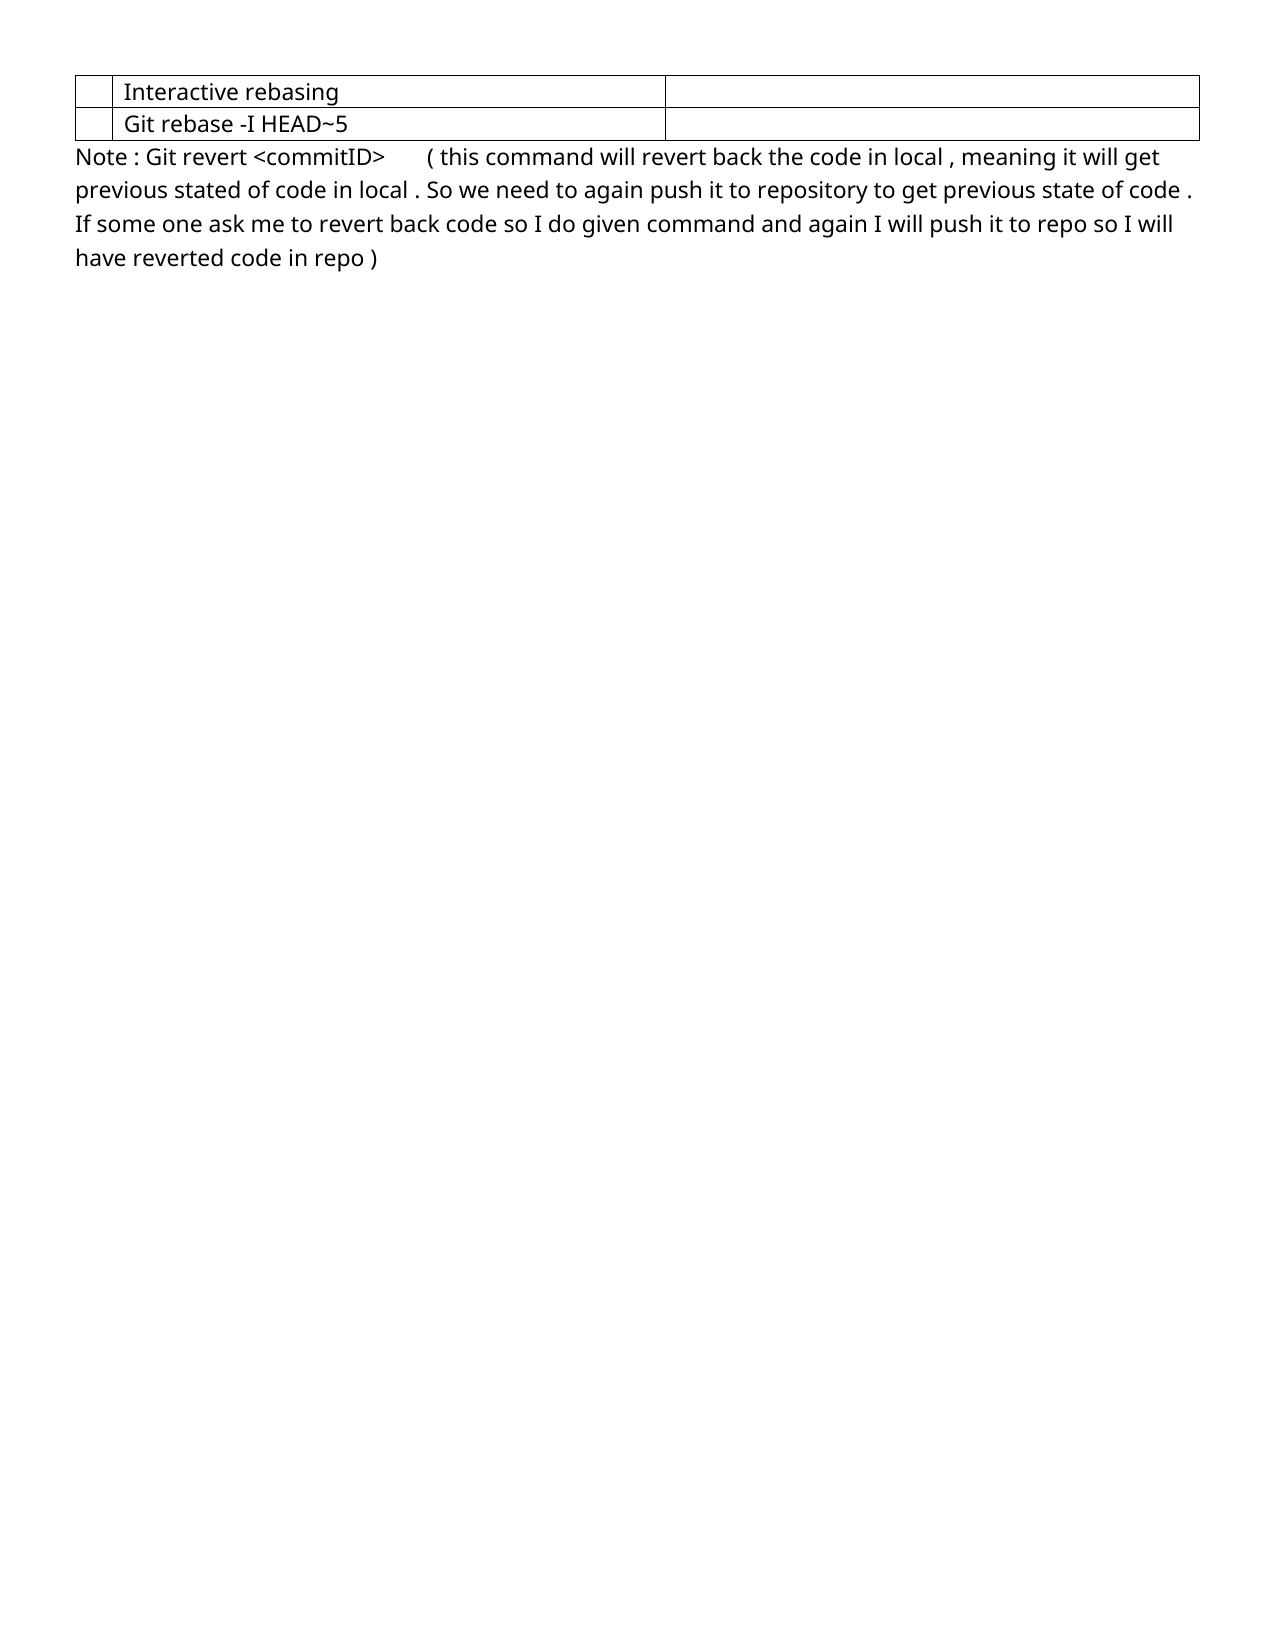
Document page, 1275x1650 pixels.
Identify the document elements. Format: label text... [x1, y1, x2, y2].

table_cell [666, 76, 1199, 107]
table_cell [76, 108, 112, 139]
table_cell Interactive rebasing [113, 76, 665, 107]
table_cell Git rebase -I HEAD~5 [113, 108, 665, 139]
table_cell [76, 76, 112, 107]
table_cell [666, 108, 1199, 139]
